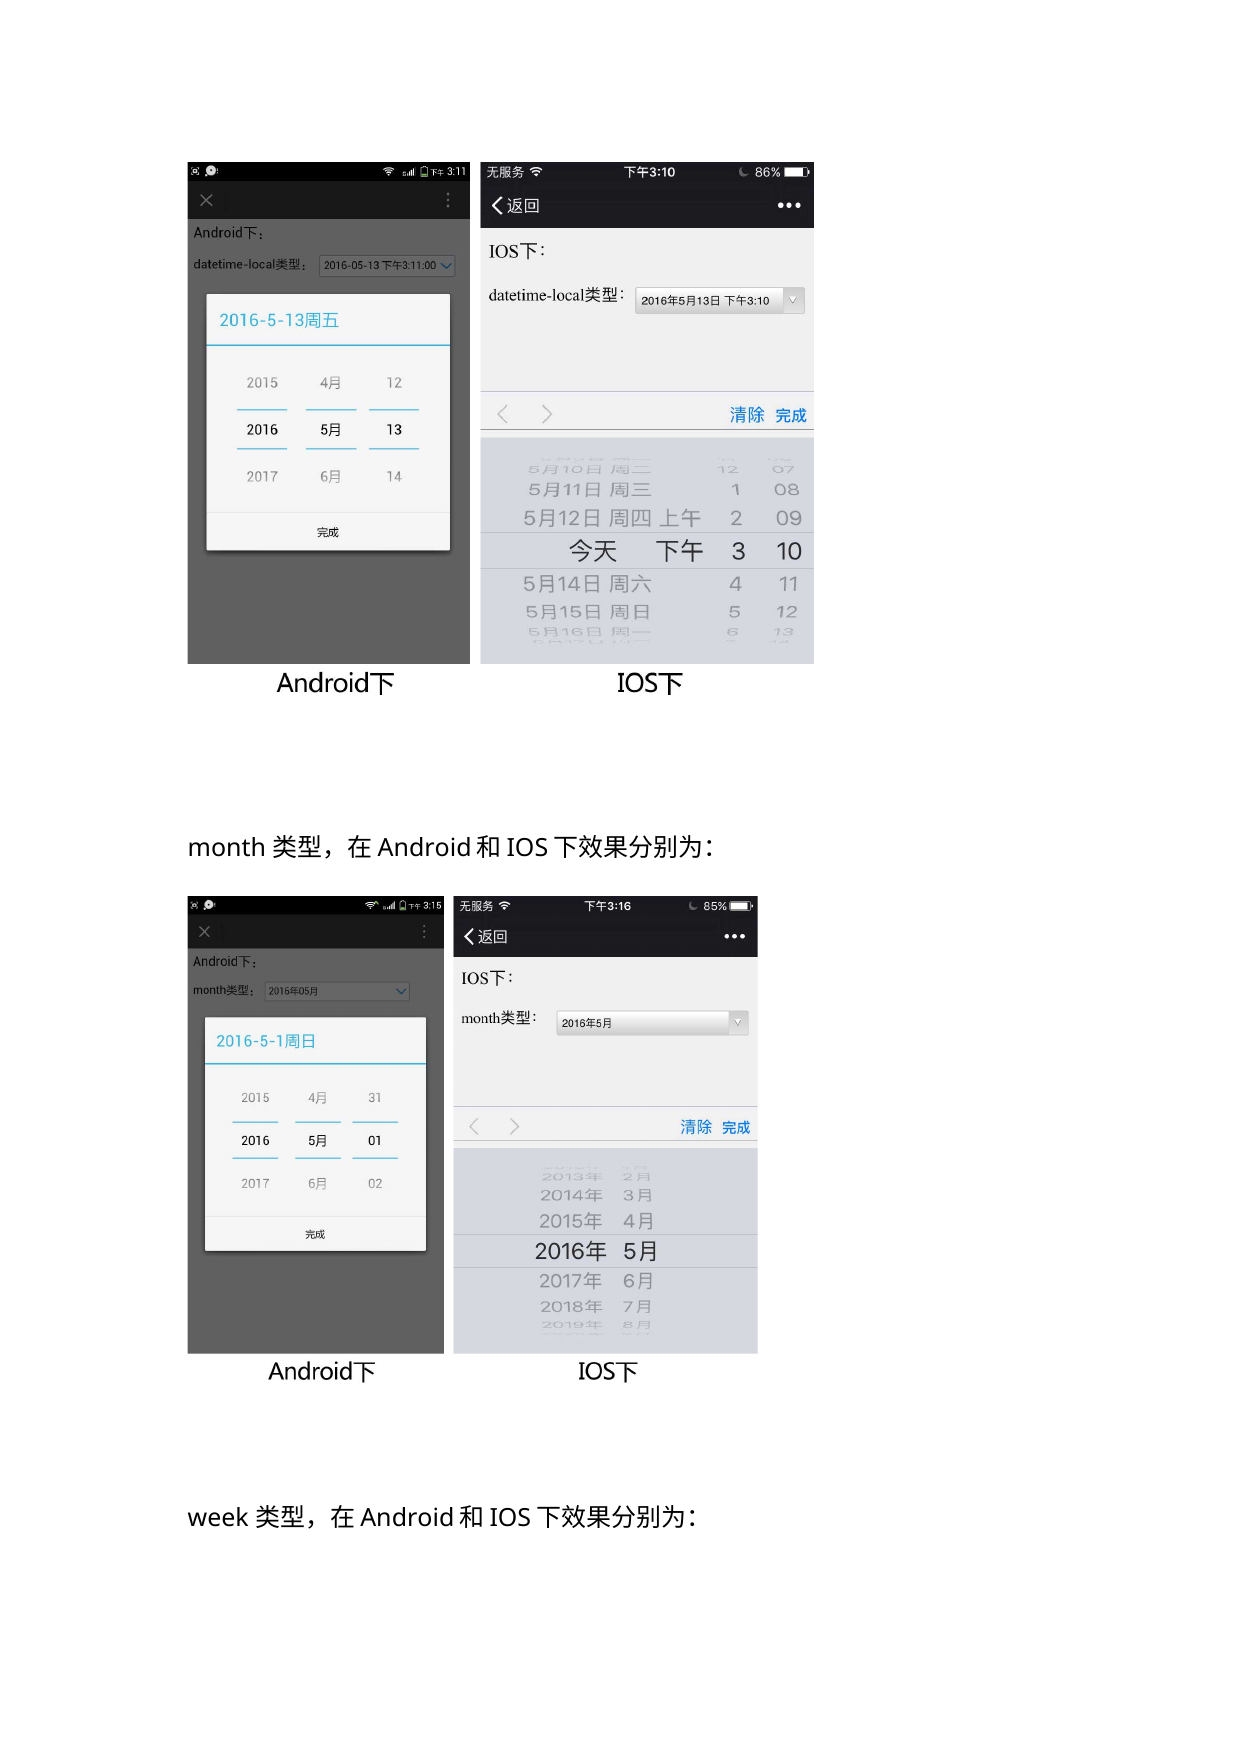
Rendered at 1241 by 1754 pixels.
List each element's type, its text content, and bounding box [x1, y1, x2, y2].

picture [187, 896, 758, 1384]
picture [187, 162, 814, 697]
text week 类型，在Android和IOS下效果分别为： [187, 1483, 1053, 1548]
text month 类型，在Android和IOS下效果分别为： [187, 813, 1053, 878]
